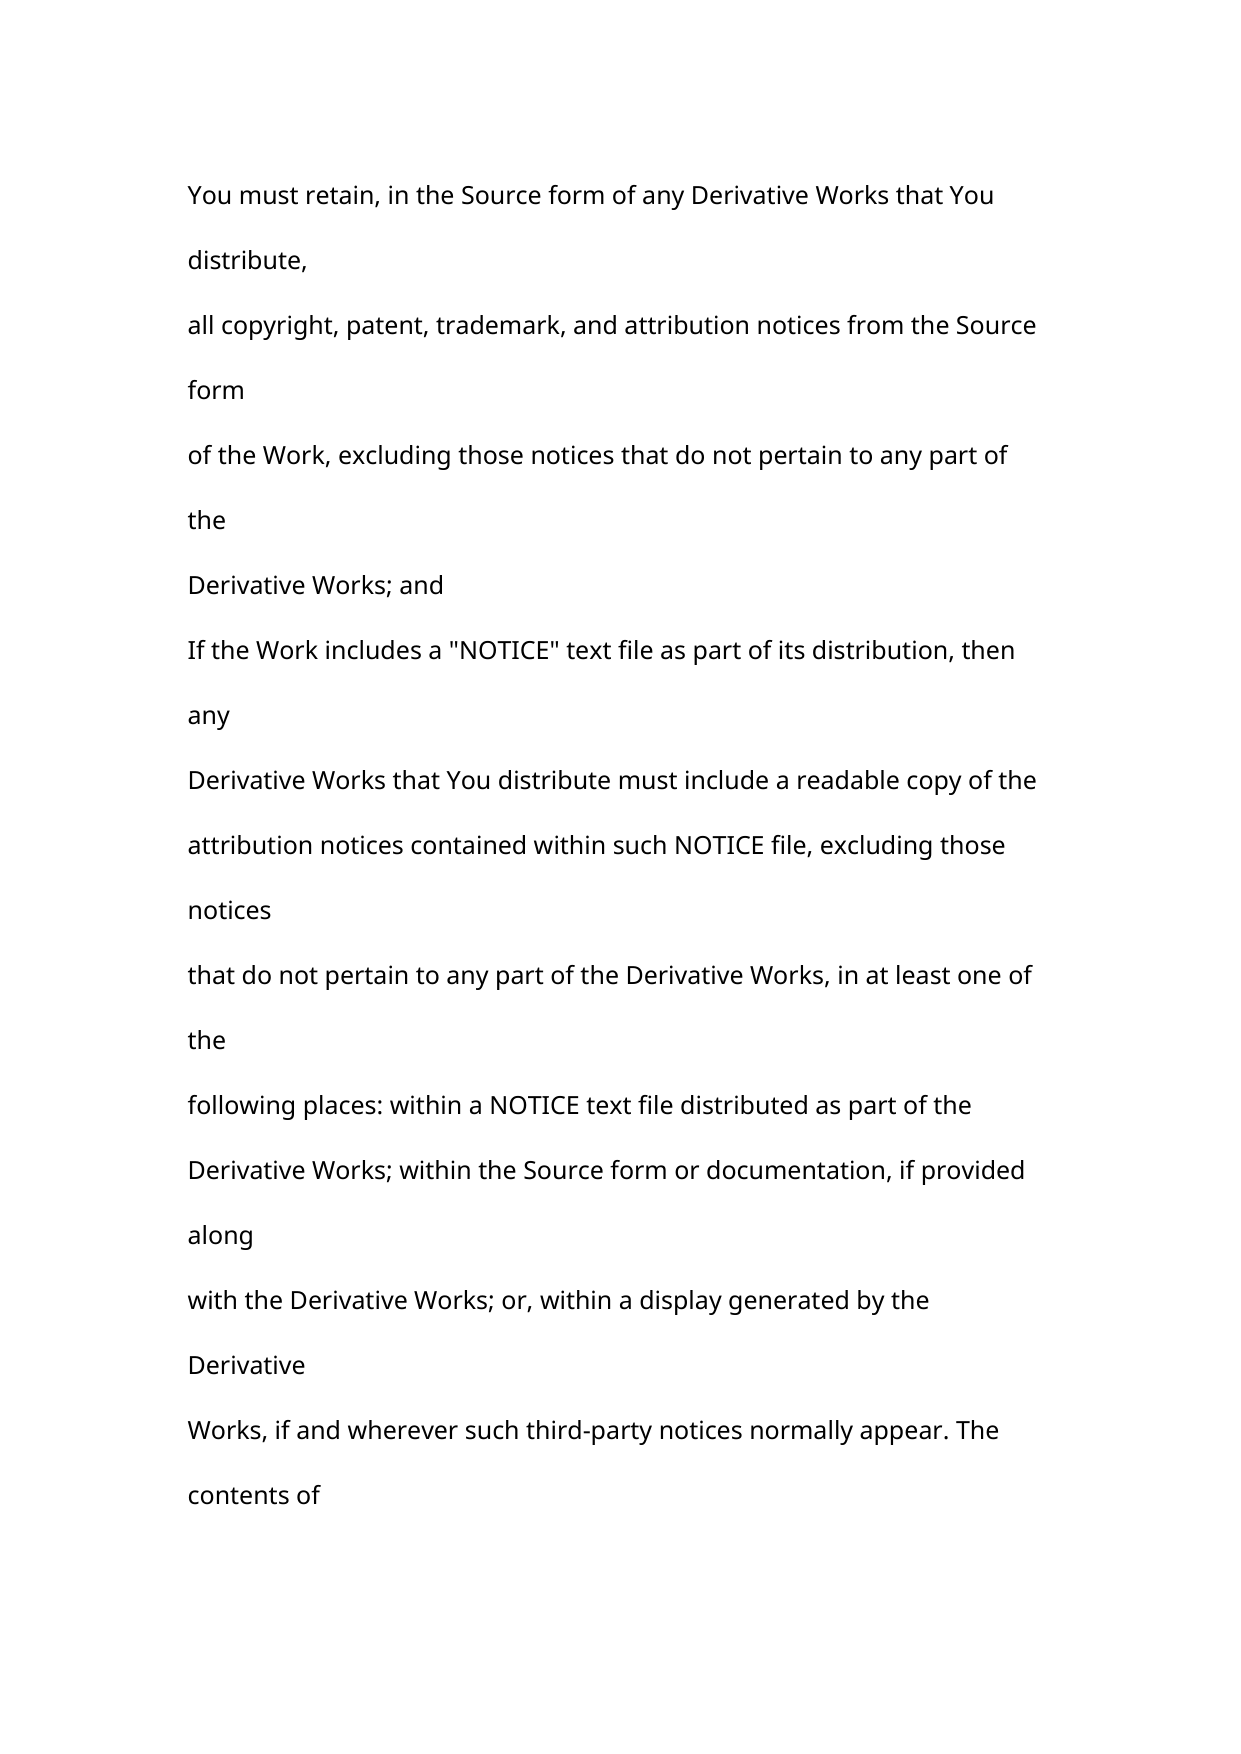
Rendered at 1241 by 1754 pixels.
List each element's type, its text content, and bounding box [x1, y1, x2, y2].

text with the Derivative Works; or, within a display generated by the Derivative [187, 1267, 1053, 1397]
text attribution notices contained within such NOTICE file, excluding those notices [187, 812, 1053, 942]
text that do not pertain to any part of the Derivative Works, in at least one of the [187, 942, 1053, 1072]
text Derivative Works; and [187, 552, 1053, 617]
text all copyright, patent, trademark, and attribution notices from the Source form [187, 292, 1053, 422]
text following places: within a NOTICE text file distributed as part of the [187, 1072, 1053, 1137]
text You must retain, in the Source form of any Derivative Works that You distribute, [187, 162, 1053, 292]
text of the Work, excluding those notices that do not pertain to any part of the [187, 422, 1053, 552]
text Works, if and wherever such third-party notices normally appear. The contents of [187, 1397, 1053, 1527]
text Derivative Works; within the Source form or documentation, if provided along [187, 1137, 1053, 1267]
text Derivative Works that You distribute must include a readable copy of the [187, 747, 1053, 812]
text If the Work includes a "NOTICE" text file as part of its distribution, then any [187, 617, 1053, 747]
